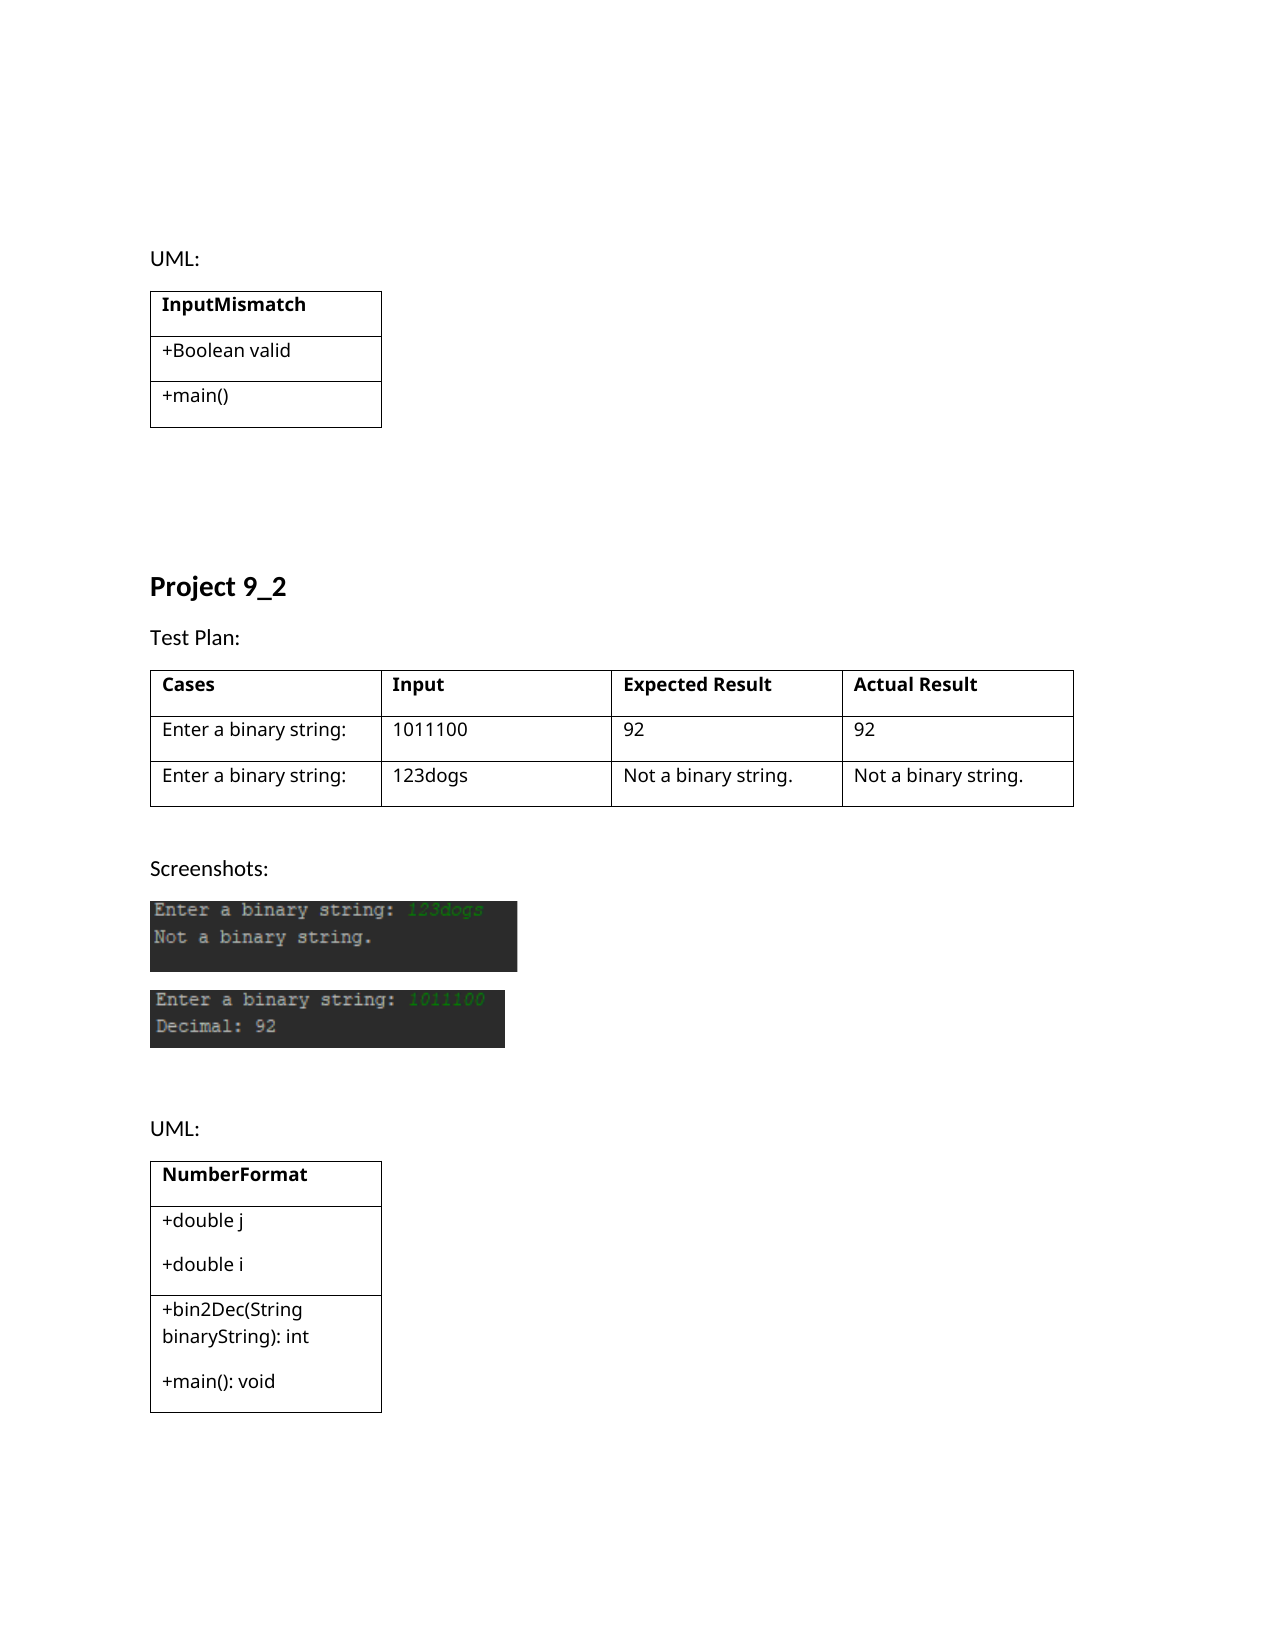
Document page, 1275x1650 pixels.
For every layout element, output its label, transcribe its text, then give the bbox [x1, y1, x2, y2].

table_cell Not a binary string. [612, 762, 842, 806]
table_cell +Boolean valid [151, 337, 381, 381]
table_header Input [382, 671, 611, 716]
table_cell Enter a binary string: [151, 762, 381, 806]
text Project 9_2 [150, 568, 1125, 604]
table_cell 123dogs [382, 762, 611, 806]
table_header Expected Result [612, 671, 842, 716]
table_header Actual Result [843, 671, 1073, 716]
text Screenshots: [150, 854, 1125, 882]
table_cell +bin2Dec(String binaryString): int +main(): void [151, 1296, 381, 1412]
table_cell +main() [151, 382, 381, 427]
picture [150, 901, 518, 972]
table_cell Enter a binary string: [151, 717, 381, 761]
table_header NumberFormat [151, 1162, 381, 1206]
table_cell 1011100 [382, 717, 611, 761]
picture [150, 990, 505, 1048]
text UML: [150, 244, 1125, 272]
text Test Plan: [150, 623, 1125, 651]
table_header InputMismatch [151, 292, 381, 336]
table_cell 92 [612, 717, 842, 761]
text UML: [150, 1114, 1125, 1142]
table_cell 92 [843, 717, 1073, 761]
table_cell Not a binary string. [843, 762, 1073, 806]
table_header Cases [151, 671, 381, 716]
table_cell +double j +double i [151, 1207, 381, 1295]
